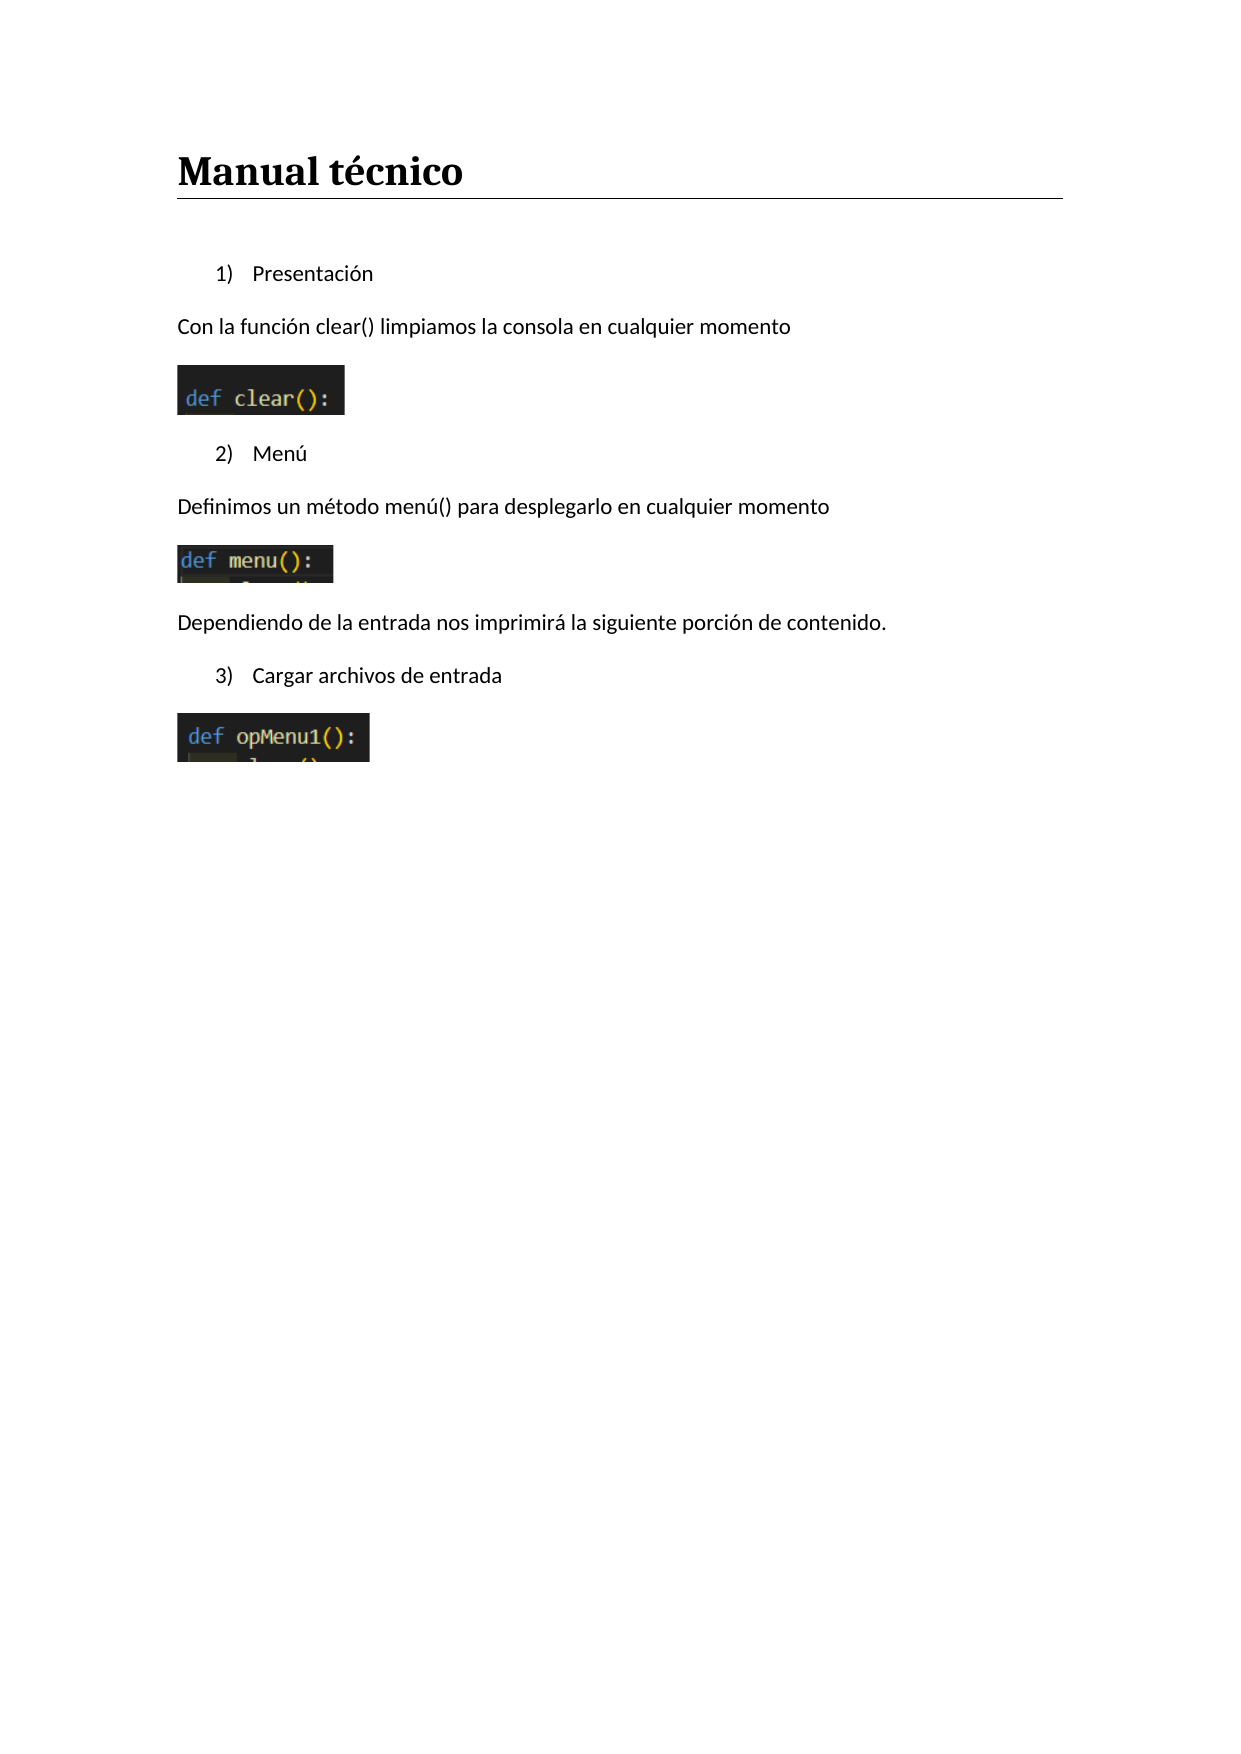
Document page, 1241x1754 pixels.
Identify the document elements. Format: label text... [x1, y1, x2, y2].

text Definimos un método menú() para desplegarlo en cualquier momento [177, 492, 1063, 520]
picture [177, 713, 370, 762]
picture [177, 545, 334, 583]
text Dependiendo de la entrada nos imprimirá la siguiente porción de contenido. [177, 608, 1063, 636]
list Menú [215, 439, 1063, 467]
list Cargar archivos de entrada [215, 661, 1063, 689]
picture [177, 365, 345, 415]
text Con la función clear() limpiamos la consola en cualquier momento [177, 312, 1063, 340]
list Presentación [215, 259, 1063, 287]
subtitle Manual técnico [177, 148, 1063, 198]
